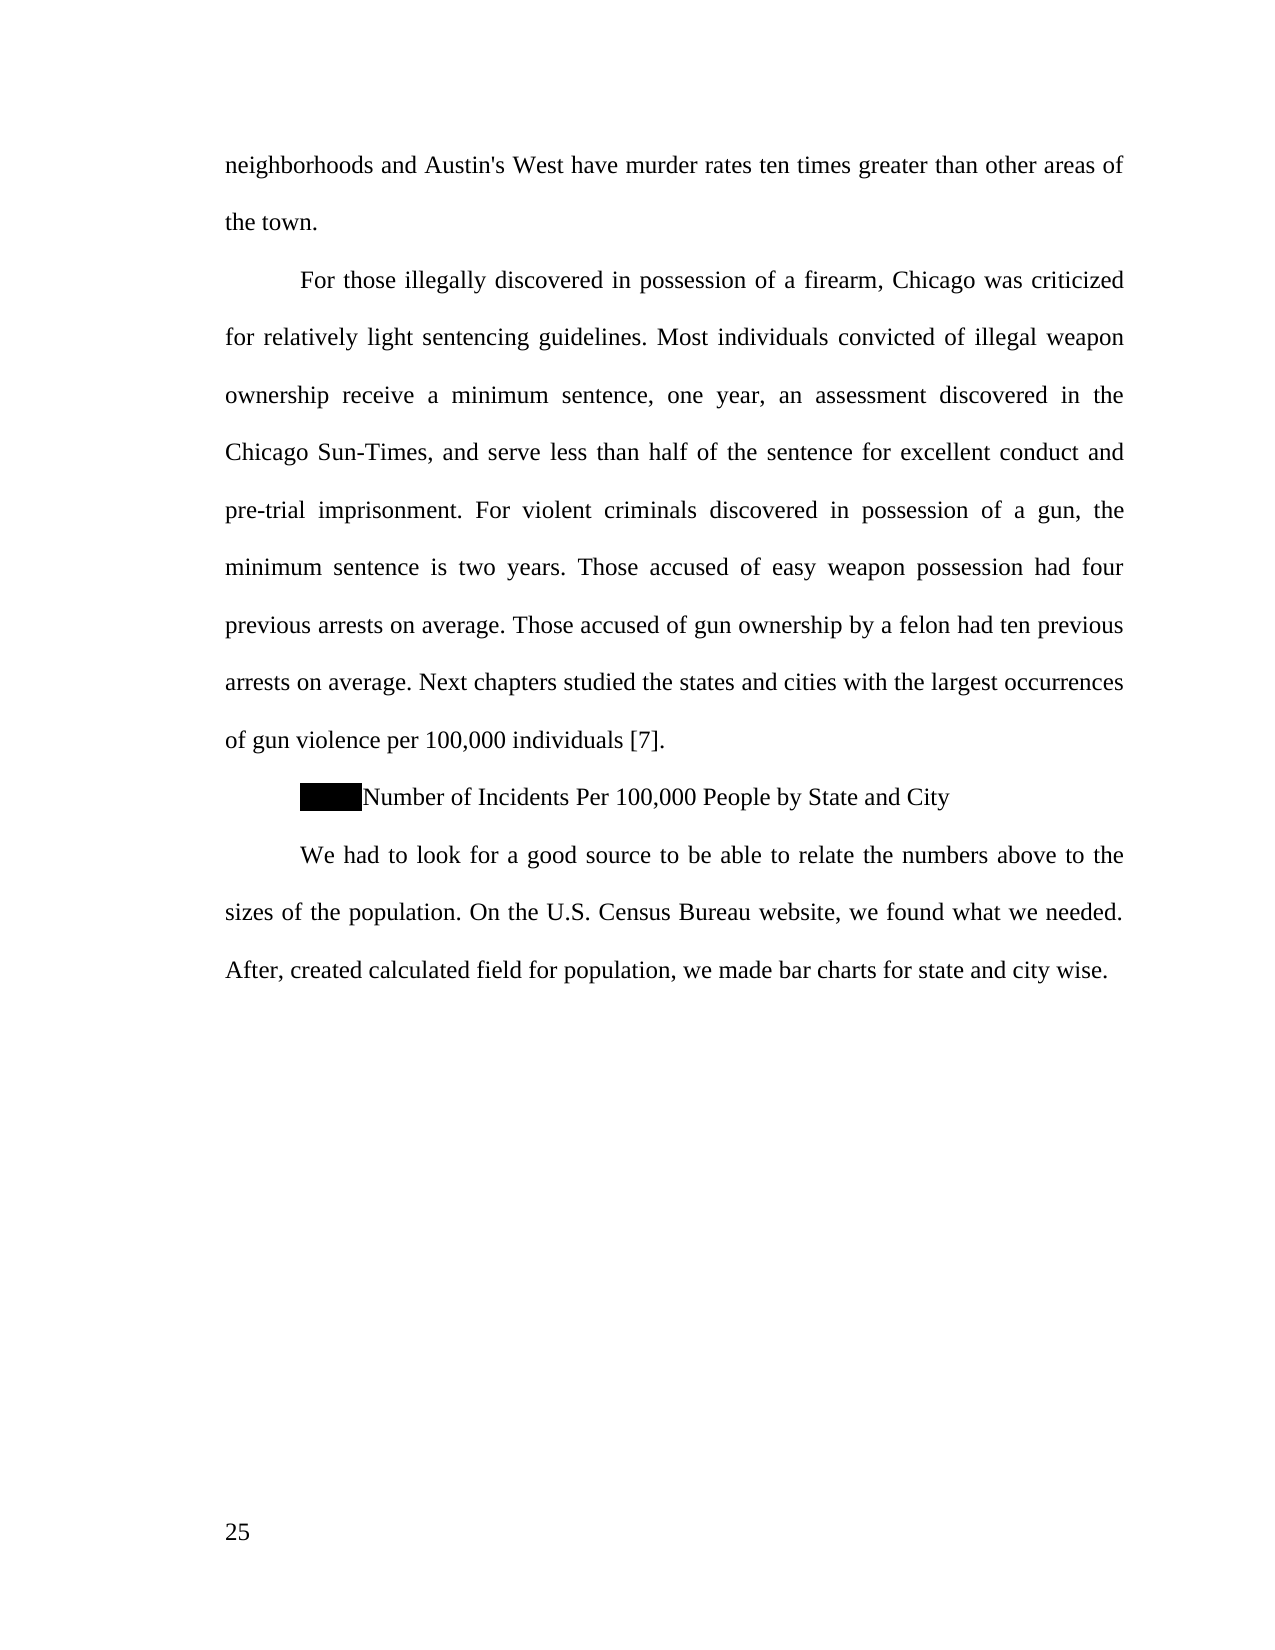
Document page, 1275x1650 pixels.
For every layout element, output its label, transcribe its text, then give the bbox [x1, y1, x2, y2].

subtitle Number of Incidents Per 100,000 People by State and City [300, 782, 1125, 811]
text For those illegally discovered in possession of a firearm, Chicago was criticized for relatively light sentencing guidelines. Most individuals convicted of illegal weapon ownership receive a minimum sentence, one year, an assessment discovered in the Chicago Sun-Times, and serve less than half of the sentence for excellent conduct and pre-trial imprisonment. For violent criminals discovered in possession of a gun, the minimum sentence is two years. Those accused of easy weapon possession had four previous arrests on average. Those accused of gun ownership by a felon had ten previous arrests on average. Next chapters studied the states and cities with the largest occurrences of gun violence per 100,000 individuals [7]. [225, 265, 1125, 754]
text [225, 150, 1125, 236]
text We had to look for a good source to be able to relate the numbers above to the sizes of the population. On the U.S. Census Bureau website, we found what we needed. After, created calculated field for population, we made bar charts for state and city wise. [225, 840, 1125, 984]
